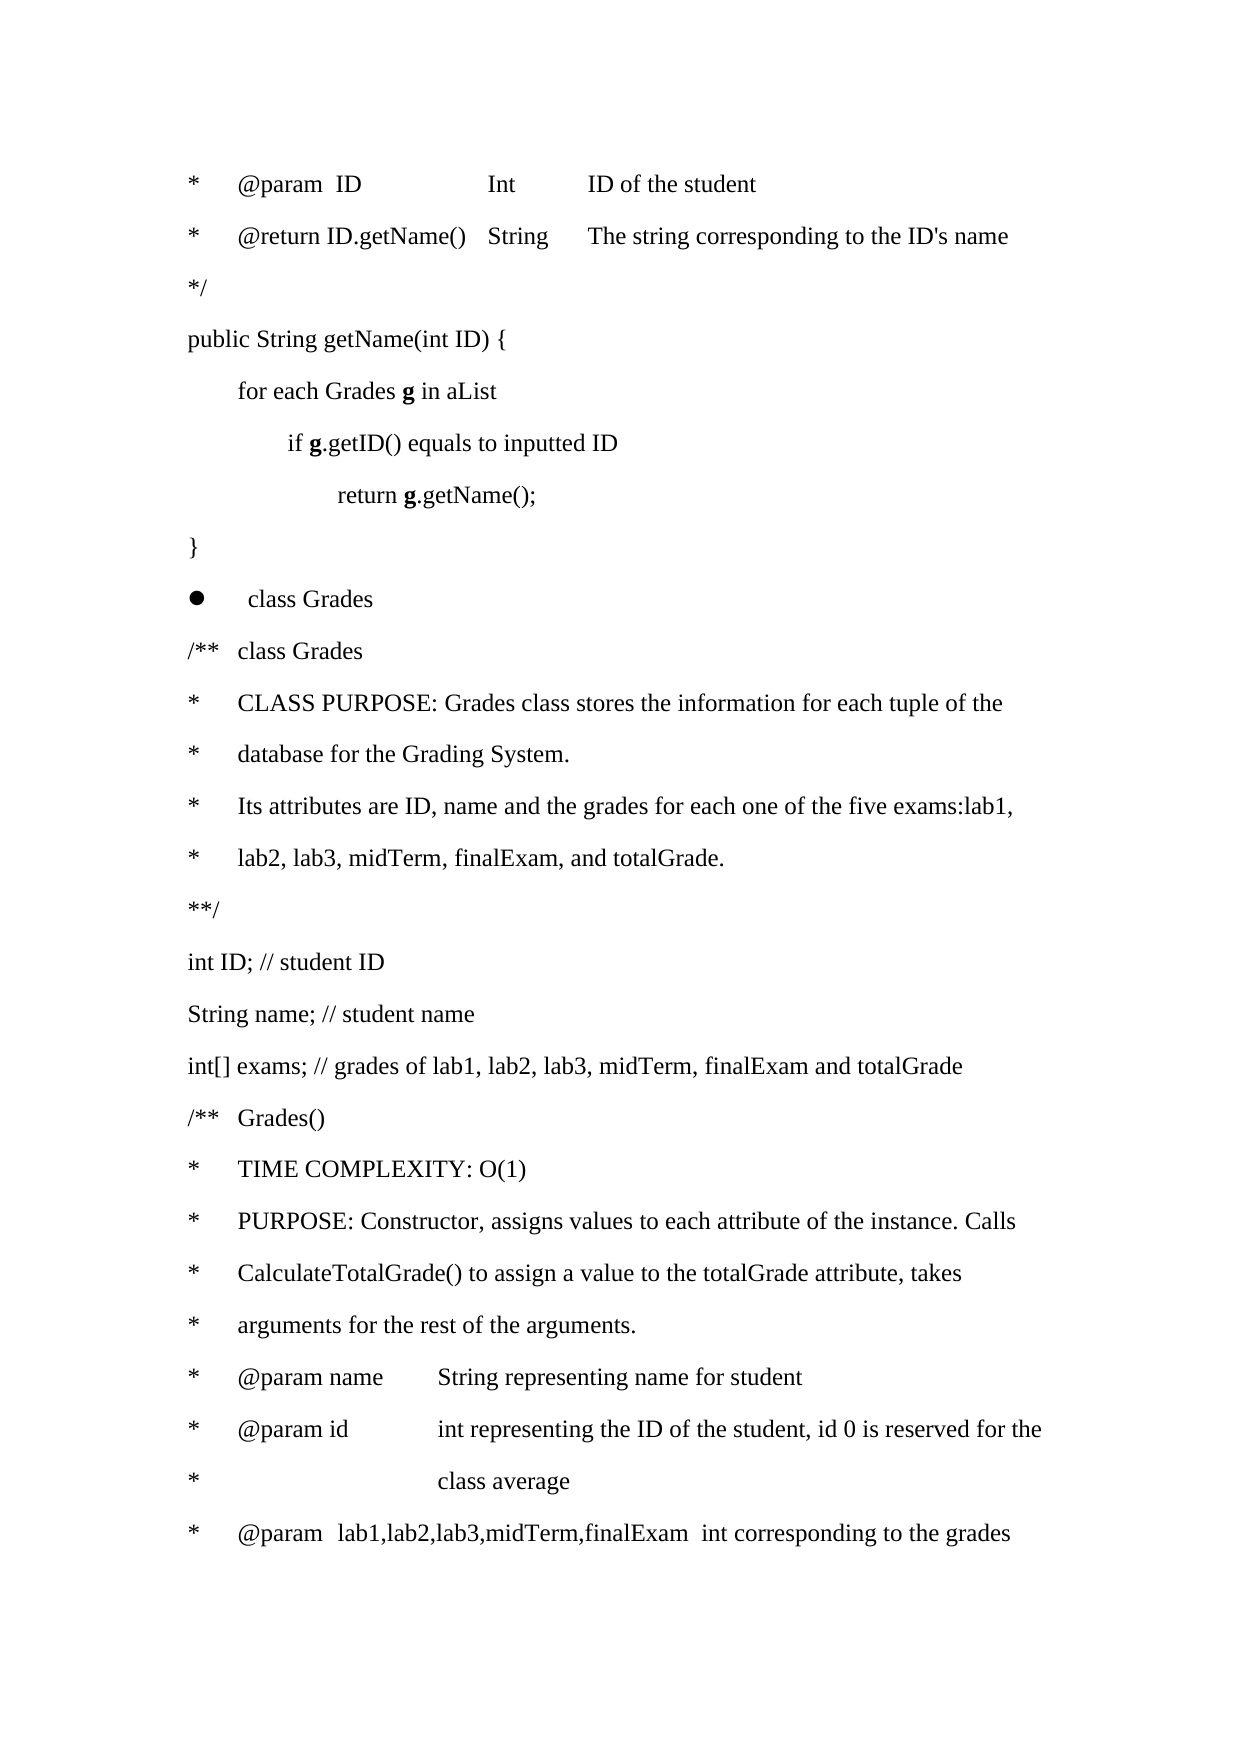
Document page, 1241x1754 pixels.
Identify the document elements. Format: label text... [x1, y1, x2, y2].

text public String getName(int ID) { [187, 320, 1053, 358]
text * CalculateTotalGrade() to assign a value to the totalGrade attribute, takes [187, 1254, 1053, 1291]
text } [187, 528, 1053, 565]
text * @param name String representing name for student [187, 1358, 1053, 1395]
text * Its attributes are ID, name and the grades for each one of the five exams:lab1, [187, 787, 1053, 824]
text * class average [187, 1461, 1053, 1499]
text * CLASS PURPOSE: Grades class stores the information for each tuple of the [187, 683, 1053, 721]
text */ [187, 268, 1053, 306]
text * database for the Grading System. [187, 735, 1053, 773]
text * @param ID Int ID of the student [187, 164, 1053, 202]
text String name; // student name [187, 994, 1053, 1032]
text * @param id int representing the ID of the student, id 0 is reserved for the [187, 1409, 1053, 1447]
text /** class Grades [187, 631, 1053, 669]
text * @param lab1,lab2,lab3,midTerm,finalExam int corresponding to the grades [187, 1513, 1053, 1551]
text return g.getName(); [187, 476, 1053, 513]
text if g.getID() equals to inputted ID [187, 424, 1053, 461]
text /** Grades() [187, 1098, 1053, 1136]
text int ID; // student ID [187, 943, 1053, 980]
text **/ [187, 891, 1053, 928]
text for each Grades g in aList [187, 372, 1053, 409]
text * arguments for the rest of the arguments. [187, 1306, 1053, 1343]
text * @return ID.getName() String The string corresponding to the ID's name [187, 216, 1053, 254]
subtitle class Grades [187, 579, 1053, 617]
text * TIME COMPLEXITY: O(1) [187, 1150, 1053, 1188]
text * PURPOSE: Constructor, assigns values to each attribute of the instance. Calls [187, 1202, 1053, 1239]
text int[] exams; // grades of lab1, lab2, lab3, midTerm, finalExam and totalGrade [187, 1046, 1053, 1084]
text * lab2, lab3, midTerm, finalExam, and totalGrade. [187, 839, 1053, 876]
